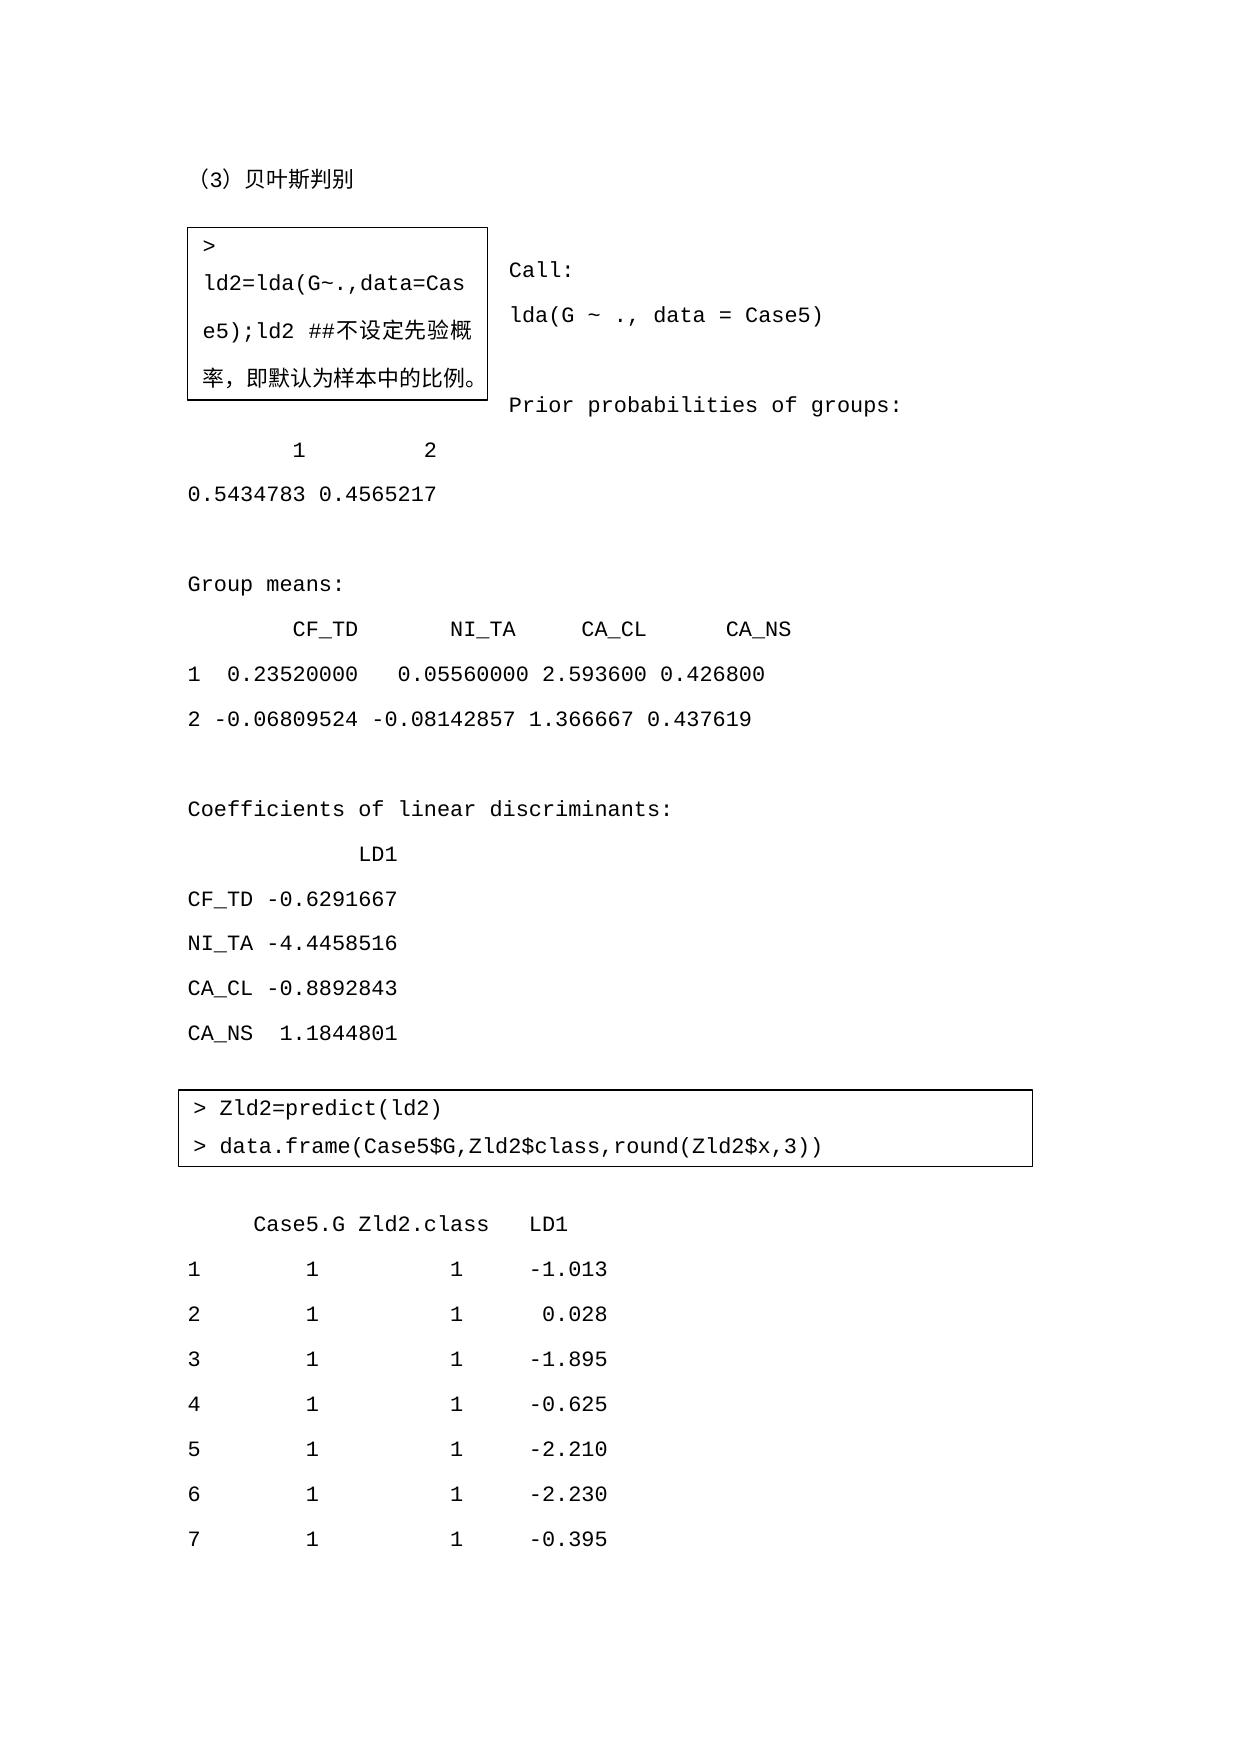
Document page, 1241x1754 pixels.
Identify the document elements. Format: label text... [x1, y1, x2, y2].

text NI_TA -4.4458516 [187, 929, 1053, 961]
text Coefficients of linear discriminants: [187, 794, 1053, 827]
text 5 1 1 -2.210 [187, 1434, 1053, 1467]
text Case5.G Zld2.class LD1 [187, 1063, 1053, 1242]
text CF_TD NI_TA CA_CL CA_NS [187, 614, 1053, 647]
text 1 0.23520000 0.05560000 2.593600 0.426800 [187, 659, 1053, 692]
text 2 1 1 0.028 [187, 1299, 1053, 1332]
text 6 1 1 -2.230 [187, 1479, 1053, 1512]
text Group means: [187, 569, 1053, 602]
text 1 2 [187, 435, 1053, 467]
text （3）贝叶斯判别 [187, 162, 1053, 194]
text 1 1 1 -1.013 [187, 1254, 1053, 1287]
text CA_CL -0.8892843 [187, 974, 1053, 1006]
text 4 1 1 -0.625 [187, 1389, 1053, 1422]
text 0.5434783 0.4565217 [187, 480, 1053, 512]
text Prior probabilities of groups: [187, 390, 1053, 422]
text 2 -0.06809524 -0.08142857 1.366667 0.437619 [187, 704, 1053, 737]
text lda(G ~ ., data = Case5) [488, 300, 1053, 333]
text CF_TD -0.6291667 [187, 884, 1053, 916]
text LD1 [187, 839, 1053, 871]
text Call: [488, 255, 1053, 288]
text 7 1 1 -0.395 [187, 1524, 1053, 1556]
text 3 1 1 -1.895 [187, 1344, 1053, 1377]
text lda(G ~ ., data = Case5) [188, 300, 487, 333]
text CA_NS 1.1844801 [187, 1018, 1053, 1051]
text Call: [188, 255, 487, 288]
